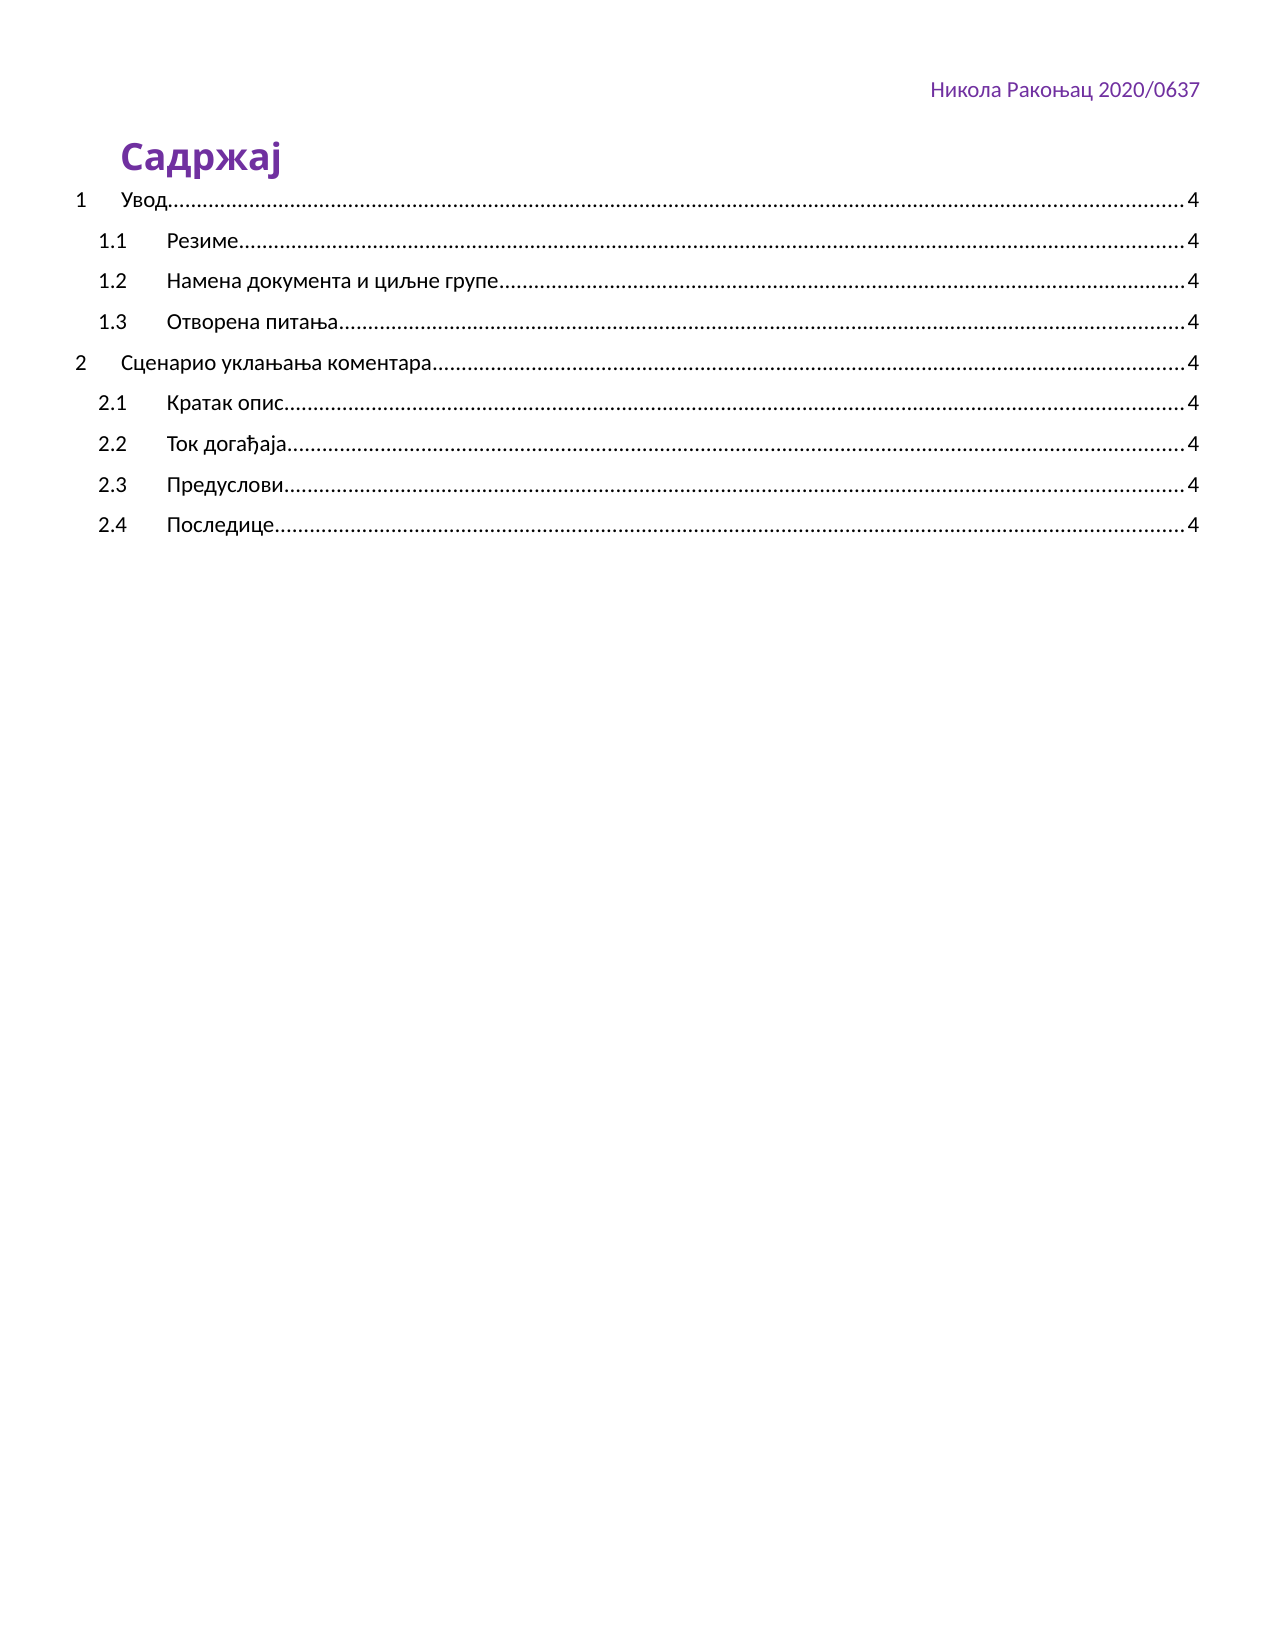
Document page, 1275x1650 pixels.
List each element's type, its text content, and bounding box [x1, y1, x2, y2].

text Никола Ракоњац 2020/0637 [75, 75, 1200, 103]
